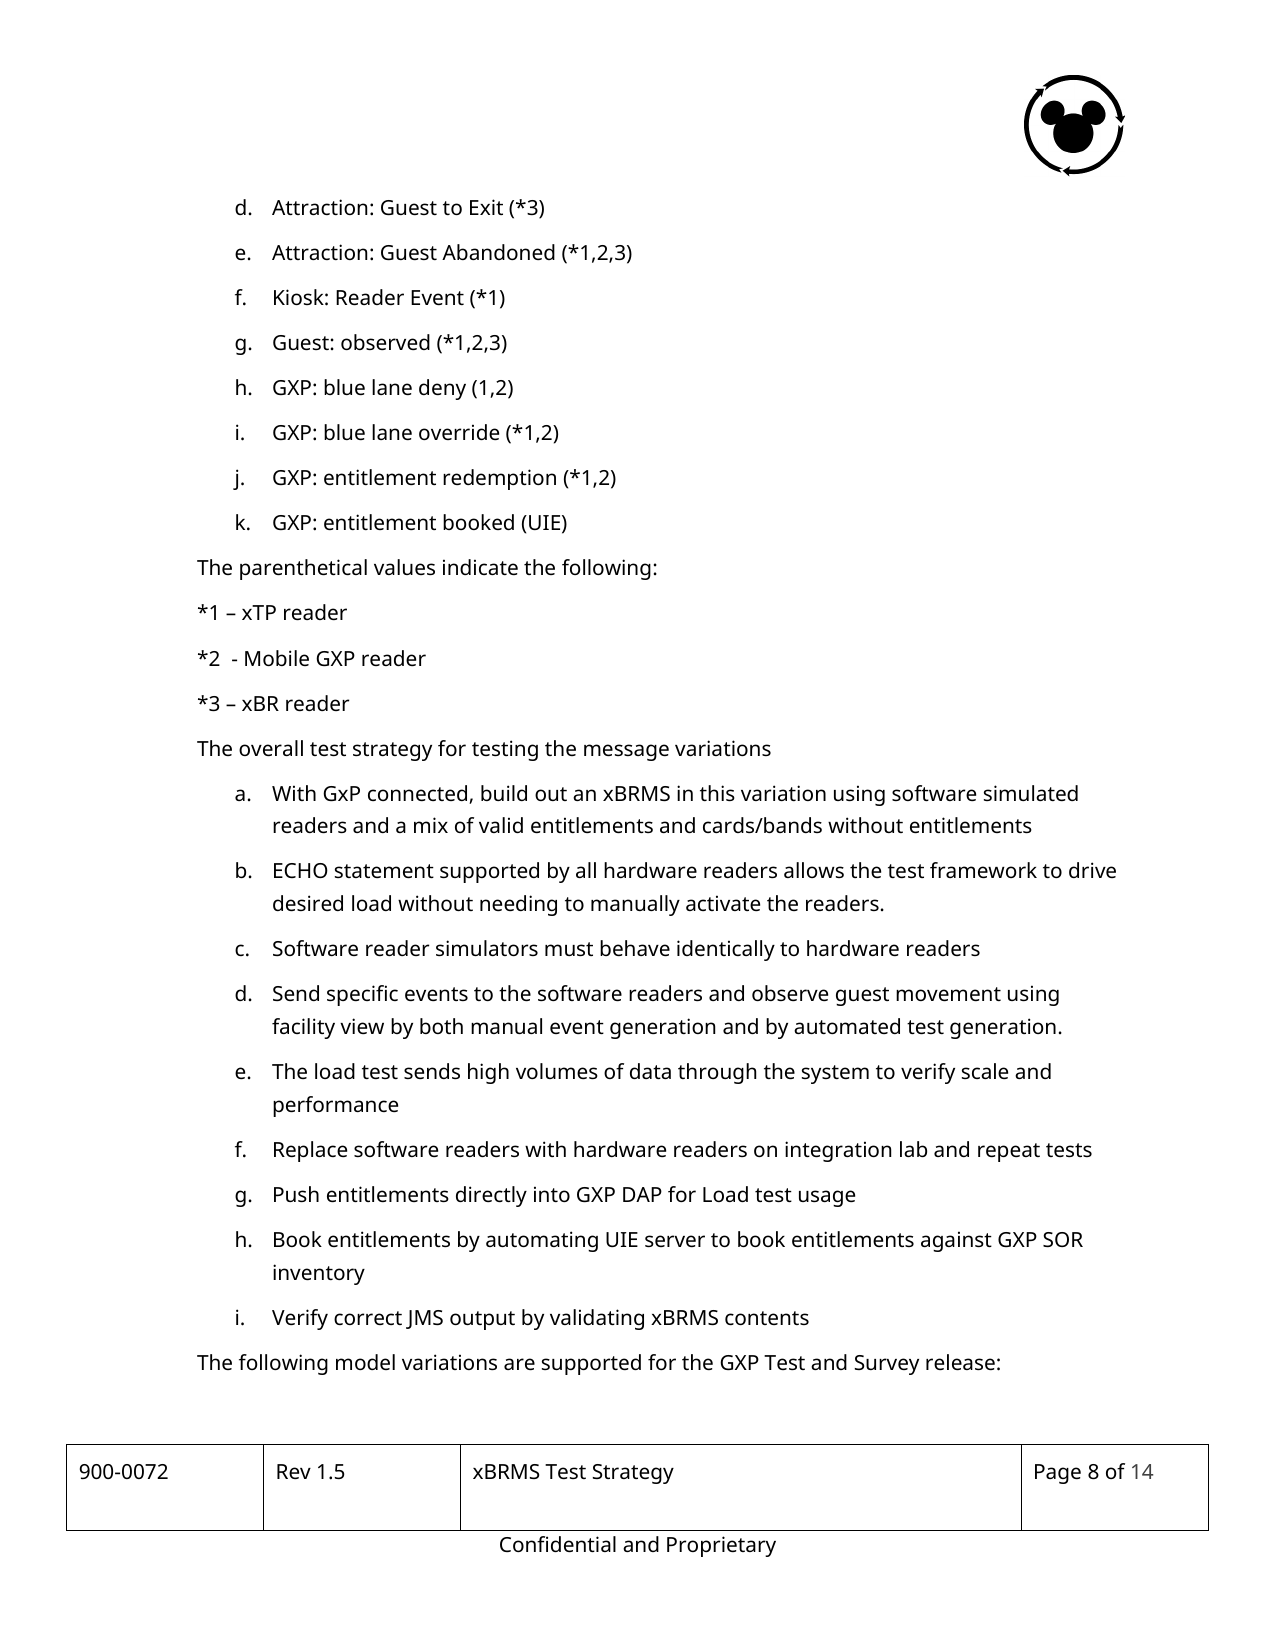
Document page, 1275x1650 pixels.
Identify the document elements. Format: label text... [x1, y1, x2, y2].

picture [1023, 75, 1125, 177]
list Replace software readers with hardware readers on integration lab and repeat tests [234, 1135, 1125, 1163]
list GXP: entitlement booked (UIE) [234, 508, 1125, 537]
text *2 - Mobile GXP reader [197, 644, 1125, 672]
list Attraction: Guest Abandoned (*1,2,3) [234, 238, 1125, 266]
list Guest: observed (*1,2,3) [234, 328, 1125, 356]
list With GxP connected, build out an xBRMS in this variation using software simulated readers and a mix of valid entitlements and cards/bands without entitlements [234, 779, 1125, 840]
list Send specific events to the software readers and observe guest movement using facility view by both manual event generation and by automated test generation. [234, 979, 1125, 1041]
list ECHO statement supported by all hardware readers allows the test framework to drive desired load without needing to manually activate the readers. [234, 857, 1125, 918]
list Attraction: Guest to Exit (*3) [234, 193, 1125, 221]
text *1 – xTP reader [197, 598, 1125, 627]
list Push entitlements directly into GXP DAP for Load test usage [234, 1180, 1125, 1208]
list Book entitlements by automating UIE server to book entitlements against GXP SOR inventory [234, 1225, 1125, 1286]
text *3 – xBR reader [197, 689, 1125, 717]
list Software reader simulators must behave identically to hardware readers [234, 934, 1125, 963]
list The load test sends high volumes of data through the system to verify scale and performance [234, 1057, 1125, 1118]
list GXP: blue lane deny (1,2) [234, 373, 1125, 401]
list Verify correct JMS output by validating xBRMS contents [234, 1303, 1125, 1331]
text The following model variations are supported for the GXP Test and Survey release: [197, 1348, 1125, 1376]
text The parenthetical values indicate the following: [197, 553, 1125, 582]
list Kiosk: Reader Event (*1) [234, 283, 1125, 311]
list GXP: entitlement redemption (*1,2) [234, 463, 1125, 492]
text The overall test strategy for testing the message variations [197, 734, 1125, 762]
list GXP: blue lane override (*1,2) [234, 418, 1125, 447]
